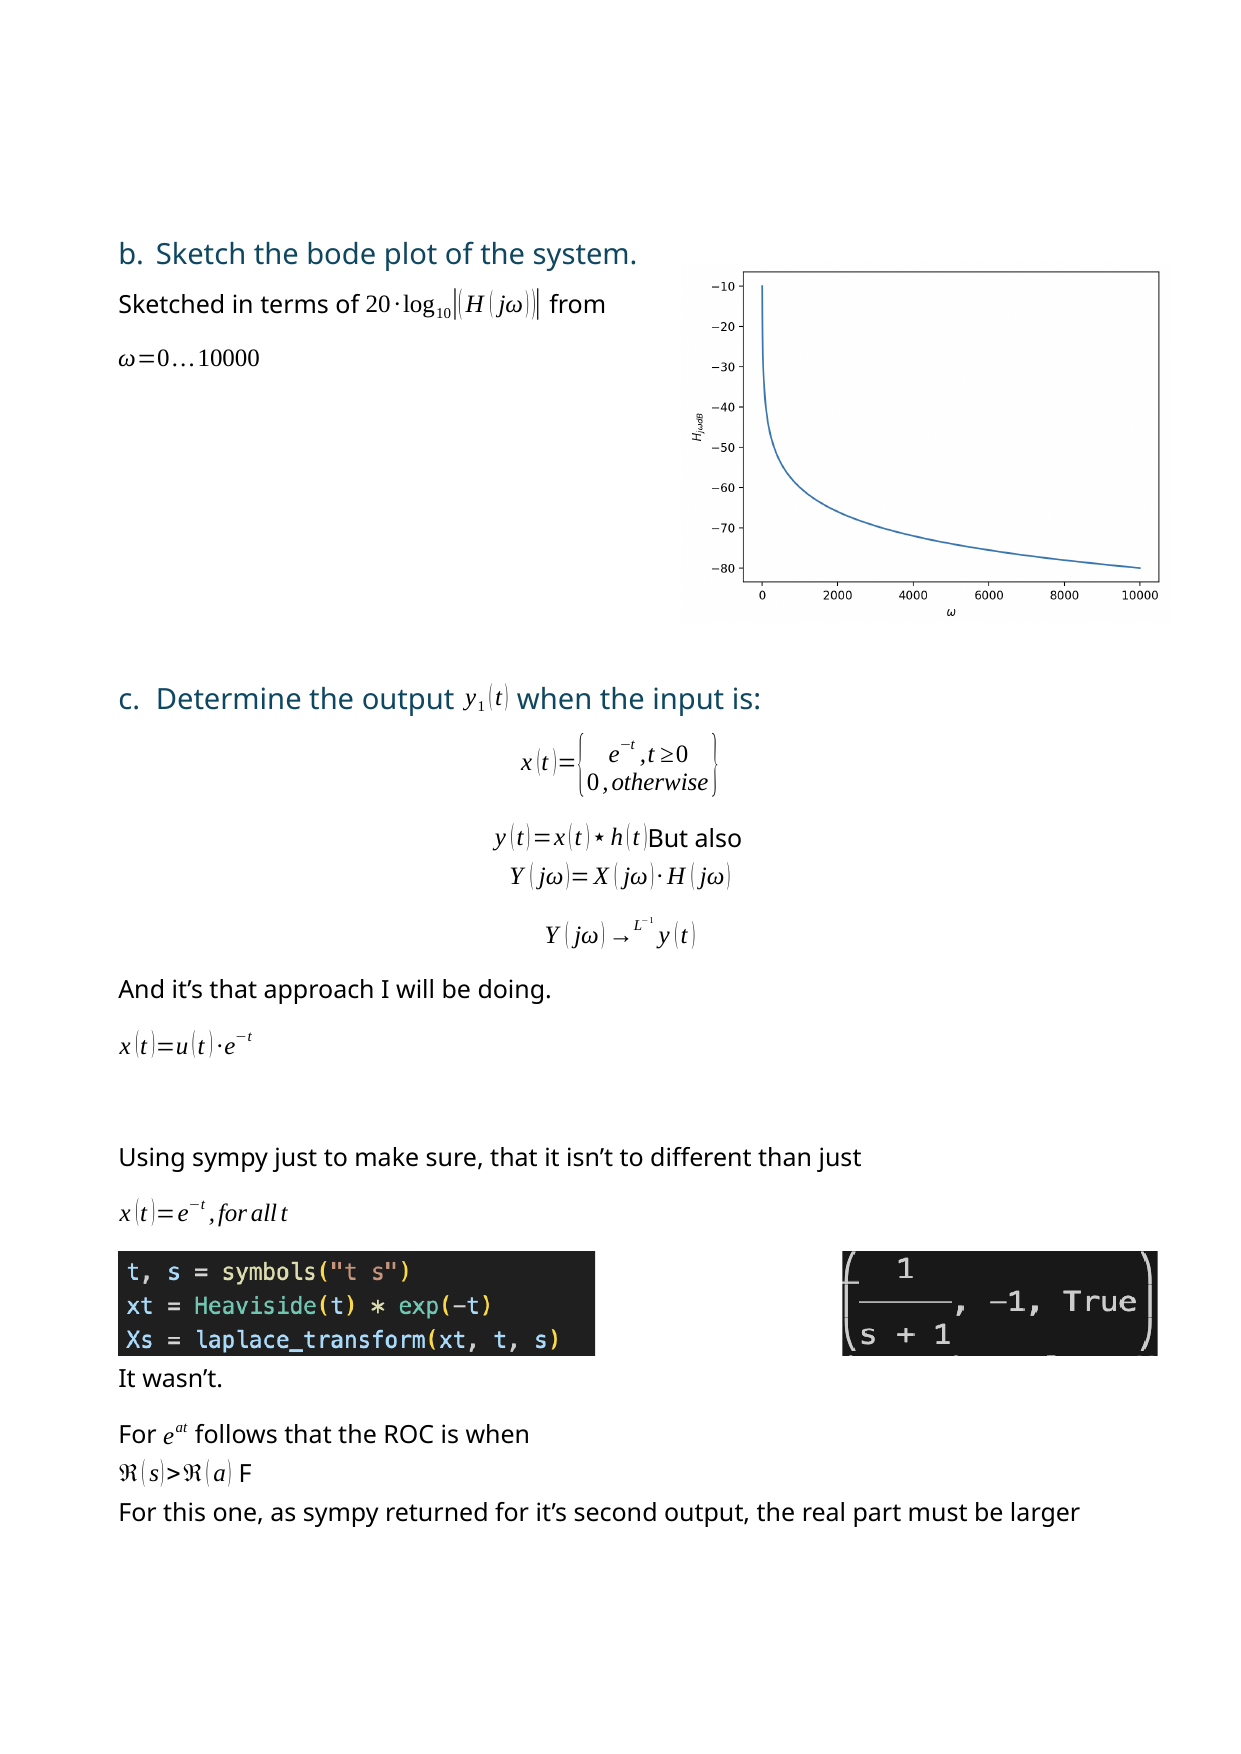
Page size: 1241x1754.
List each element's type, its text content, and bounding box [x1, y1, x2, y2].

text Using sympy just to make sure, that it isn’t to different than just [118, 1139, 1122, 1173]
text And it’s that approach I will be doing. [118, 972, 1122, 1006]
picture [118, 1251, 596, 1356]
subtitle Sketch the bode plot of the system. [118, 233, 1122, 273]
text But also [118, 820, 1122, 893]
picture [681, 262, 1172, 622]
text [118, 1417, 1122, 1529]
subtitle Determine the output when the input is: [118, 678, 1122, 718]
text Sketched in terms of from [118, 287, 681, 322]
picture [842, 1251, 1158, 1356]
